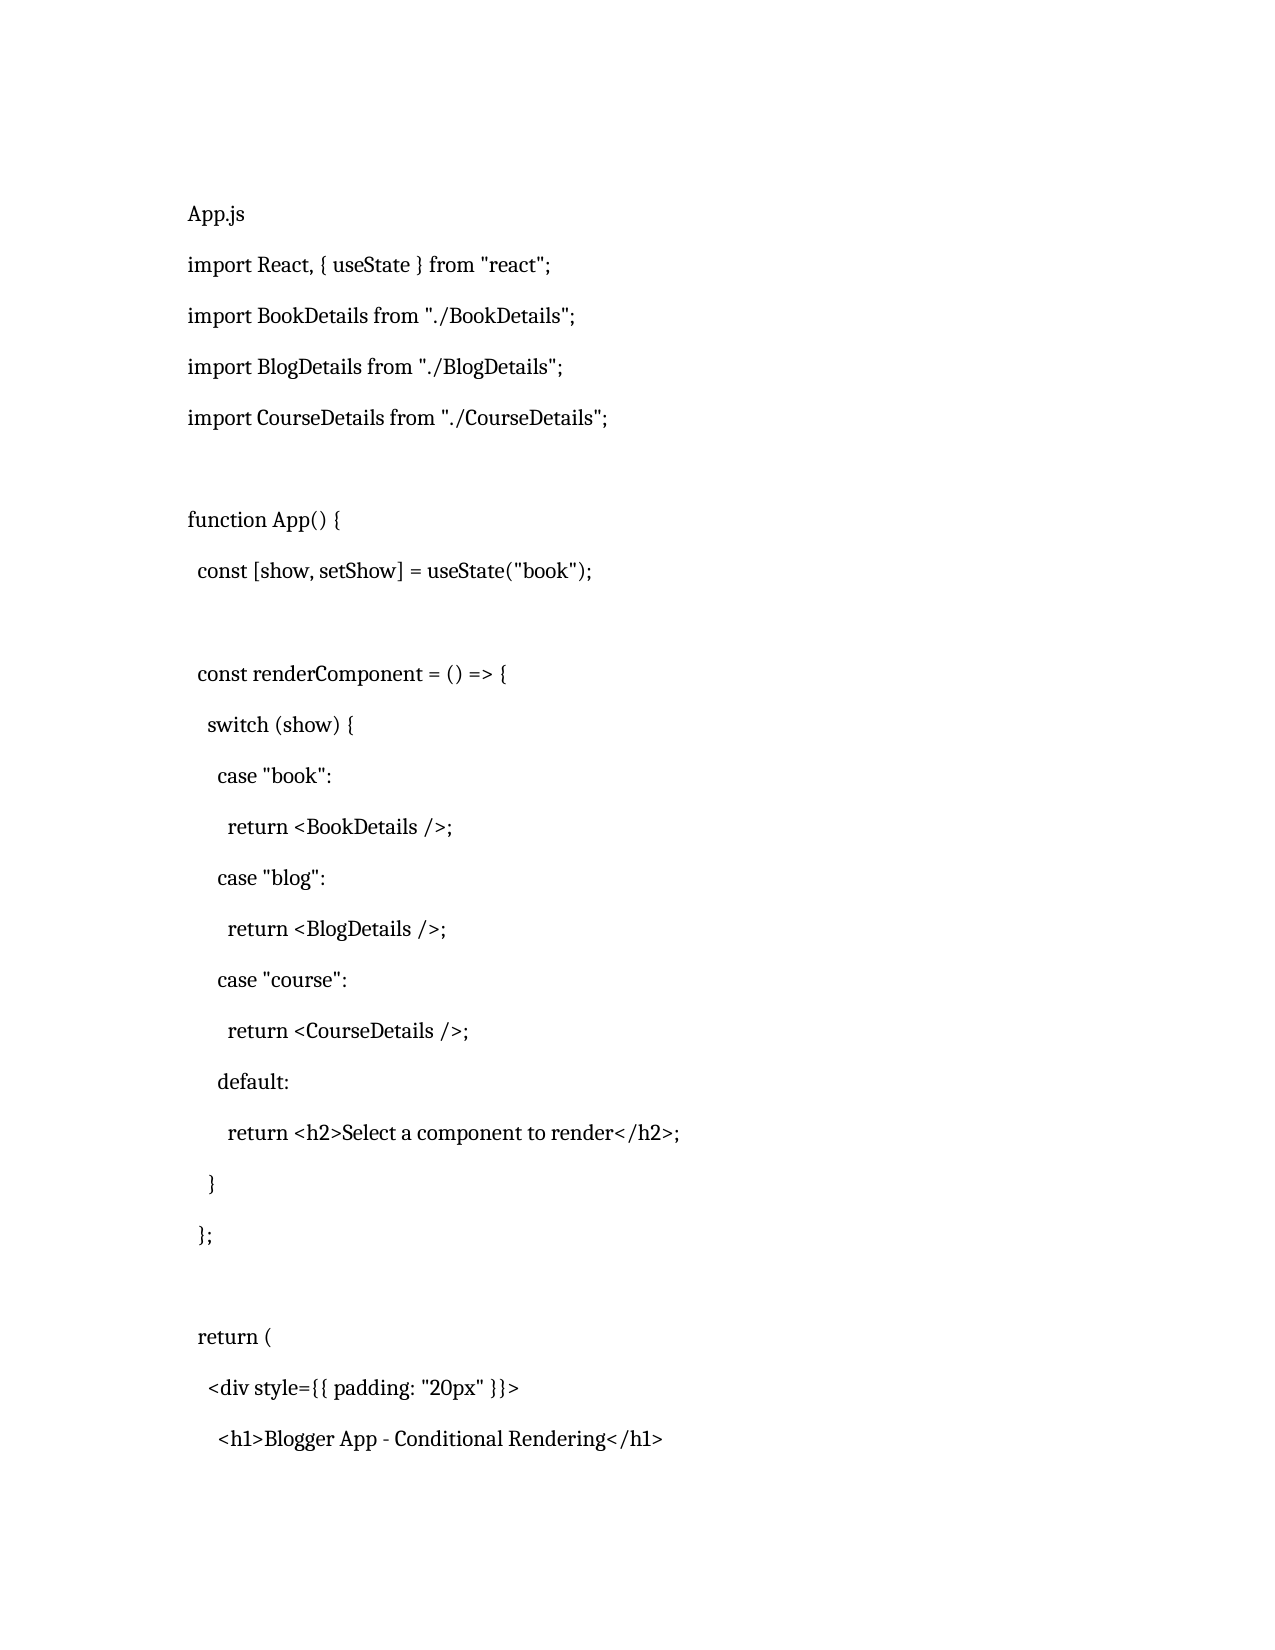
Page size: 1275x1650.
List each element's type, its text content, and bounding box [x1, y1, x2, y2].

text <div style={{ padding: "20px" }}> [187, 1375, 1087, 1401]
text }; [187, 1222, 1087, 1248]
text App.js [187, 201, 1087, 227]
text case "blog": [187, 864, 1087, 891]
text return <h2>Select a component to render</h2>; [187, 1120, 1087, 1146]
text } [187, 1171, 1087, 1197]
text case "course": [187, 967, 1087, 993]
text const renderComponent = () => { [187, 660, 1087, 687]
text return <CourseDetails />; [187, 1018, 1087, 1044]
text import CourseDetails from "./CourseDetails"; [187, 405, 1087, 432]
text switch (show) { [187, 711, 1087, 738]
text return ( [187, 1324, 1087, 1350]
text case "book": [187, 762, 1087, 789]
text return <BlogDetails />; [187, 916, 1087, 942]
text import BlogDetails from "./BlogDetails"; [187, 354, 1087, 381]
text default: [187, 1069, 1087, 1095]
text import React, { useState } from "react"; [187, 252, 1087, 278]
text function App() { [187, 507, 1087, 534]
text import BookDetails from "./BookDetails"; [187, 303, 1087, 329]
text <h1>Blogger App - Conditional Rendering</h1> [187, 1426, 1087, 1452]
text const [show, setShow] = useState("book"); [187, 558, 1087, 585]
text return <BookDetails />; [187, 813, 1087, 840]
